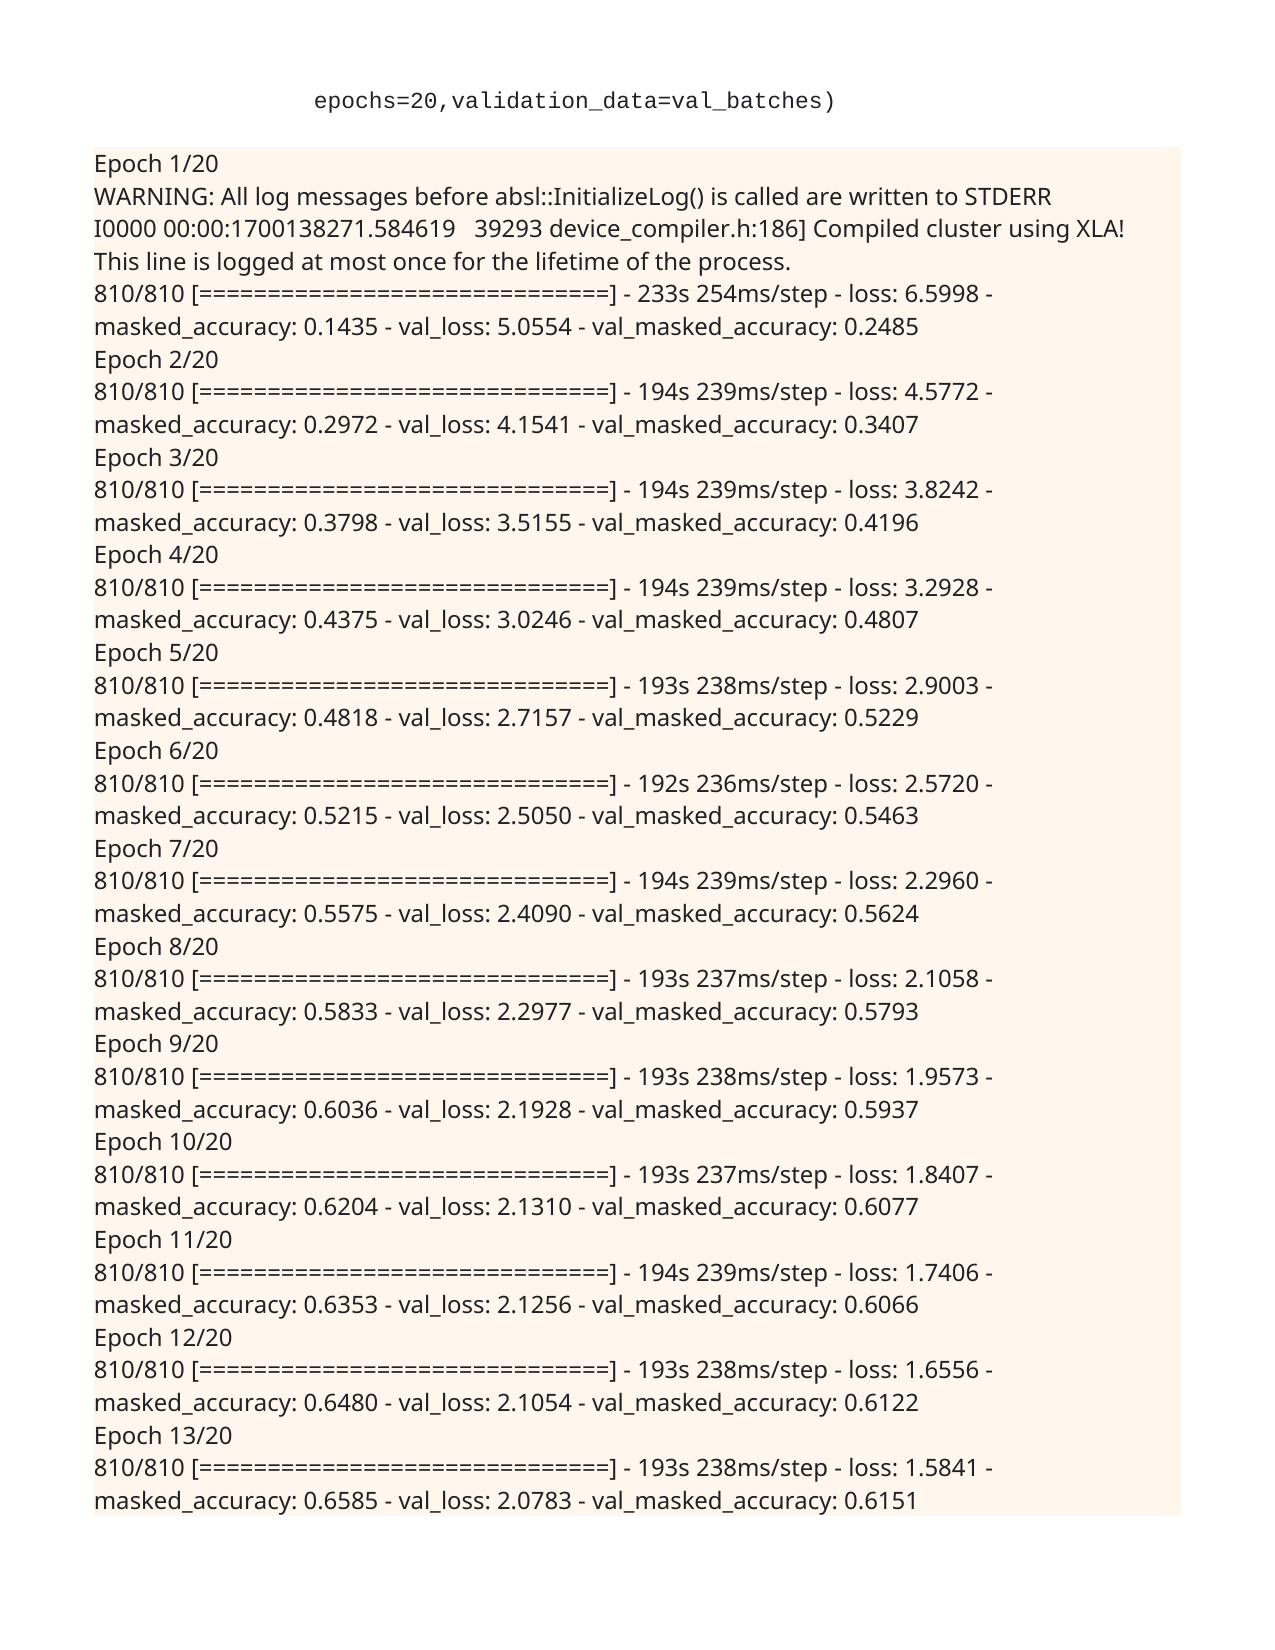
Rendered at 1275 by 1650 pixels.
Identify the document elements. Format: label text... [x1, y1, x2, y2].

text 810/810 [==============================] - 193s 237ms/step - loss: 1.8407 - masked_accuracy: 0.6204 - val_loss: 2.1310 - val_masked_accuracy: 0.6077 [94, 1158, 1181, 1223]
text Epoch 10/20 [94, 1125, 1181, 1158]
text Epoch 13/20 [94, 1418, 1181, 1451]
text Epoch 12/20 [94, 1321, 1181, 1353]
text 810/810 [==============================] - 193s 237ms/step - loss: 2.1058 - masked_accuracy: 0.5833 - val_loss: 2.2977 - val_masked_accuracy: 0.5793 [94, 962, 1181, 1027]
text 810/810 [==============================] - 193s 238ms/step - loss: 1.5841 - masked_accuracy: 0.6585 - val_loss: 2.0783 - val_masked_accuracy: 0.6151 [94, 1451, 1181, 1516]
text 810/810 [==============================] - 194s 239ms/step - loss: 4.5772 - masked_accuracy: 0.2972 - val_loss: 4.1541 - val_masked_accuracy: 0.3407 [94, 375, 1181, 440]
text 810/810 [==============================] - 193s 238ms/step - loss: 2.9003 - masked_accuracy: 0.4818 - val_loss: 2.7157 - val_masked_accuracy: 0.5229 [94, 668, 1181, 734]
text 810/810 [==============================] - 194s 239ms/step - loss: 3.8242 - masked_accuracy: 0.3798 - val_loss: 3.5155 - val_masked_accuracy: 0.4196 [94, 473, 1181, 538]
text WARNING: All log messages before absl::InitializeLog() is called are written to STDERR [94, 179, 1181, 212]
text 810/810 [==============================] - 194s 239ms/step - loss: 2.2960 - masked_accuracy: 0.5575 - val_loss: 2.4090 - val_masked_accuracy: 0.5624 [94, 864, 1181, 929]
text Epoch 5/20 [94, 636, 1181, 668]
text 810/810 [==============================] - 194s 239ms/step - loss: 1.7406 - masked_accuracy: 0.6353 - val_loss: 2.1256 - val_masked_accuracy: 0.6066 [94, 1255, 1181, 1321]
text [94, 84, 1181, 147]
text Epoch 11/20 [94, 1223, 1181, 1255]
text 810/810 [==============================] - 193s 238ms/step - loss: 1.6556 - masked_accuracy: 0.6480 - val_loss: 2.1054 - val_masked_accuracy: 0.6122 [94, 1353, 1181, 1418]
text Epoch 1/20 [94, 147, 1181, 179]
text Epoch 8/20 [94, 929, 1181, 962]
text 810/810 [==============================] - 194s 239ms/step - loss: 3.2928 - masked_accuracy: 0.4375 - val_loss: 3.0246 - val_masked_accuracy: 0.4807 [94, 571, 1181, 636]
text 810/810 [==============================] - 233s 254ms/step - loss: 6.5998 - masked_accuracy: 0.1435 - val_loss: 5.0554 - val_masked_accuracy: 0.2485 [94, 277, 1181, 342]
text Epoch 7/20 [94, 832, 1181, 864]
text 810/810 [==============================] - 193s 238ms/step - loss: 1.9573 - masked_accuracy: 0.6036 - val_loss: 2.1928 - val_masked_accuracy: 0.5937 [94, 1060, 1181, 1125]
text I0000 00:00:1700138271.584619 39293 device_compiler.h:186] Compiled cluster using XLA! This line is logged at most once for the lifetime of the process. [94, 212, 1181, 277]
text Epoch 4/20 [94, 538, 1181, 571]
text 810/810 [==============================] - 192s 236ms/step - loss: 2.5720 - masked_accuracy: 0.5215 - val_loss: 2.5050 - val_masked_accuracy: 0.5463 [94, 766, 1181, 832]
text Epoch 6/20 [94, 734, 1181, 766]
text Epoch 2/20 [94, 342, 1181, 375]
text Epoch 3/20 [94, 440, 1181, 473]
text Epoch 9/20 [94, 1027, 1181, 1060]
